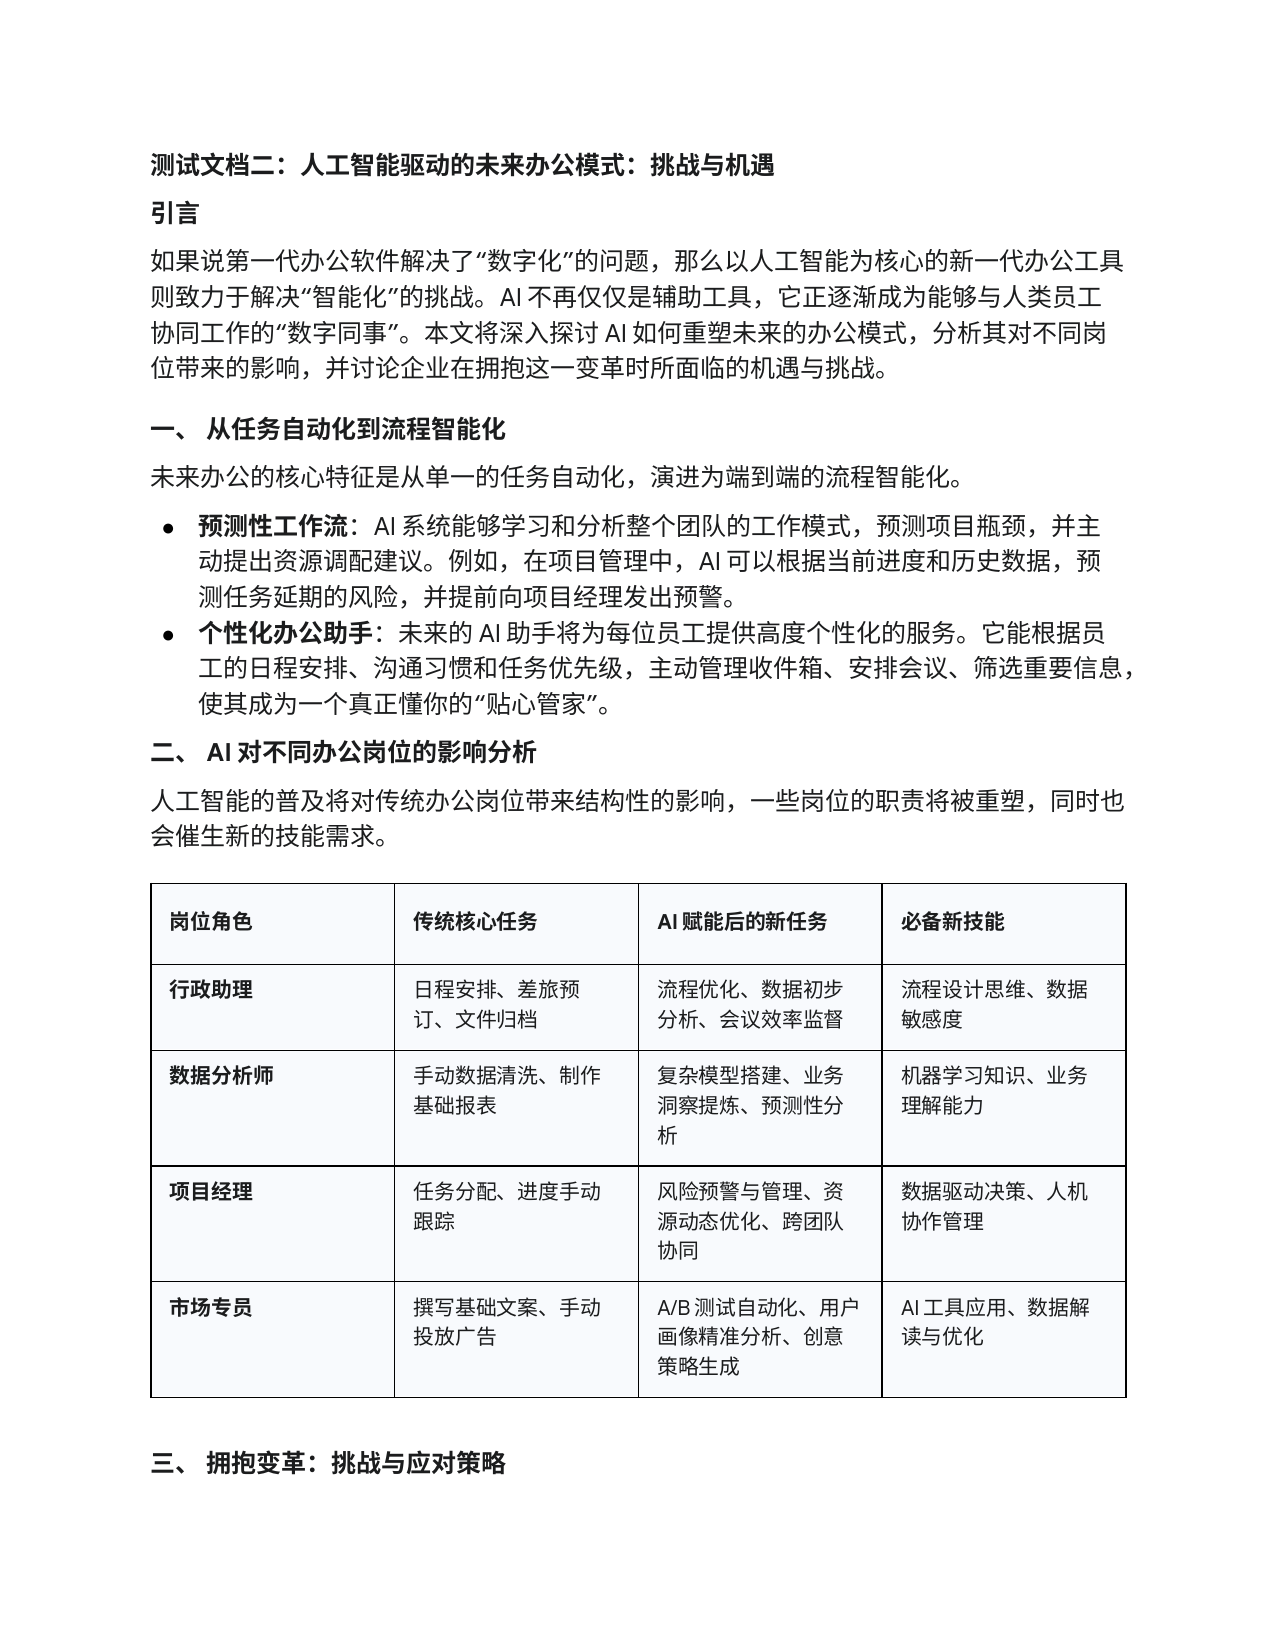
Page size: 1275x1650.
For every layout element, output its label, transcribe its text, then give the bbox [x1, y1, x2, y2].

table_cell 撰写基础文案、手动投放广告 [395, 1282, 638, 1396]
table_cell AI工具应用、数据解读与优化 [883, 1282, 1125, 1396]
text 人工智能的普及将对传统办公岗位带来结构性的影响，一些岗位的职责将被重塑，同时也会催生新的技能需求。 [150, 786, 1125, 853]
table_cell 复杂模型搭建、业务洞察提炼、预测性分析 [639, 1051, 881, 1165]
table_cell 日程安排、差旅预订、文件归档 [395, 965, 638, 1049]
table_cell 手动数据清洗、制作基础报表 [395, 1051, 638, 1165]
subtitle 引言 [150, 198, 1125, 229]
table_cell 风险预警与管理、资源动态优化、跨团队协同 [639, 1167, 881, 1281]
table_cell 市场专员 [152, 1282, 394, 1396]
table_header 岗位角色 [152, 884, 394, 964]
text 如果说第一代办公软件解决了“数字化”的问题，那么以人工智能为核心的新一代办公工具则致力于解决“智能化”的挑战。AI不再仅仅是辅助工具，它正逐渐成为能够与人类员工协同工作的“数字同事”。本文将深入探讨AI如何重塑未来的办公模式，分析其对不同岗位带来的影响，并讨论企业在拥抱这一变革时所面临的机遇与挑战。 [150, 246, 1125, 385]
table_header AI赋能后的新任务 [639, 884, 881, 964]
text 未来办公的核心特征是从单一的任务自动化，演进为端到端的流程智能化。 [150, 463, 1125, 494]
table_cell 行政助理 [152, 965, 394, 1049]
table_cell 流程优化、数据初步分析、会议效率监督 [639, 965, 881, 1049]
subtitle 三、 拥抱变革：挑战与应对策略 [150, 1448, 1125, 1479]
table_header 必备新技能 [883, 884, 1125, 964]
subtitle 一、 从任务自动化到流程智能化 [150, 414, 1125, 446]
table_header 传统核心任务 [395, 884, 638, 964]
table_cell 项目经理 [152, 1167, 394, 1281]
list 个性化办公助手：未来的AI助手将为每位员工提供高度个性化的服务。它能根据员工的日程安排、沟通习惯和任务优先级，主动管理收件箱、安排会议、筛选重要信息，使其成为一个真正懂你的“贴心管家”。 [161, 618, 1125, 721]
table_cell 流程设计思维、数据敏感度 [883, 965, 1125, 1049]
table_cell A/B测试自动化、用户画像精准分析、创意策略生成 [639, 1282, 881, 1396]
list 预测性工作流：AI系统能够学习和分析整个团队的工作模式，预测项目瓶颈，并主动提出资源调配建议。例如，在项目管理中，AI可以根据当前进度和历史数据，预测任务延期的风险，并提前向项目经理发出预警。 [161, 511, 1125, 614]
table_cell 数据分析师 [152, 1051, 394, 1165]
table_cell 数据驱动决策、人机协作管理 [883, 1167, 1125, 1281]
subtitle 二、 AI对不同办公岗位的影响分析 [150, 738, 1125, 769]
table_cell 任务分配、进度手动跟踪 [395, 1167, 638, 1281]
subtitle 测试文档二：人工智能驱动的未来办公模式：挑战与机遇 [150, 150, 1125, 181]
table_cell 机器学习知识、业务理解能力 [883, 1051, 1125, 1165]
